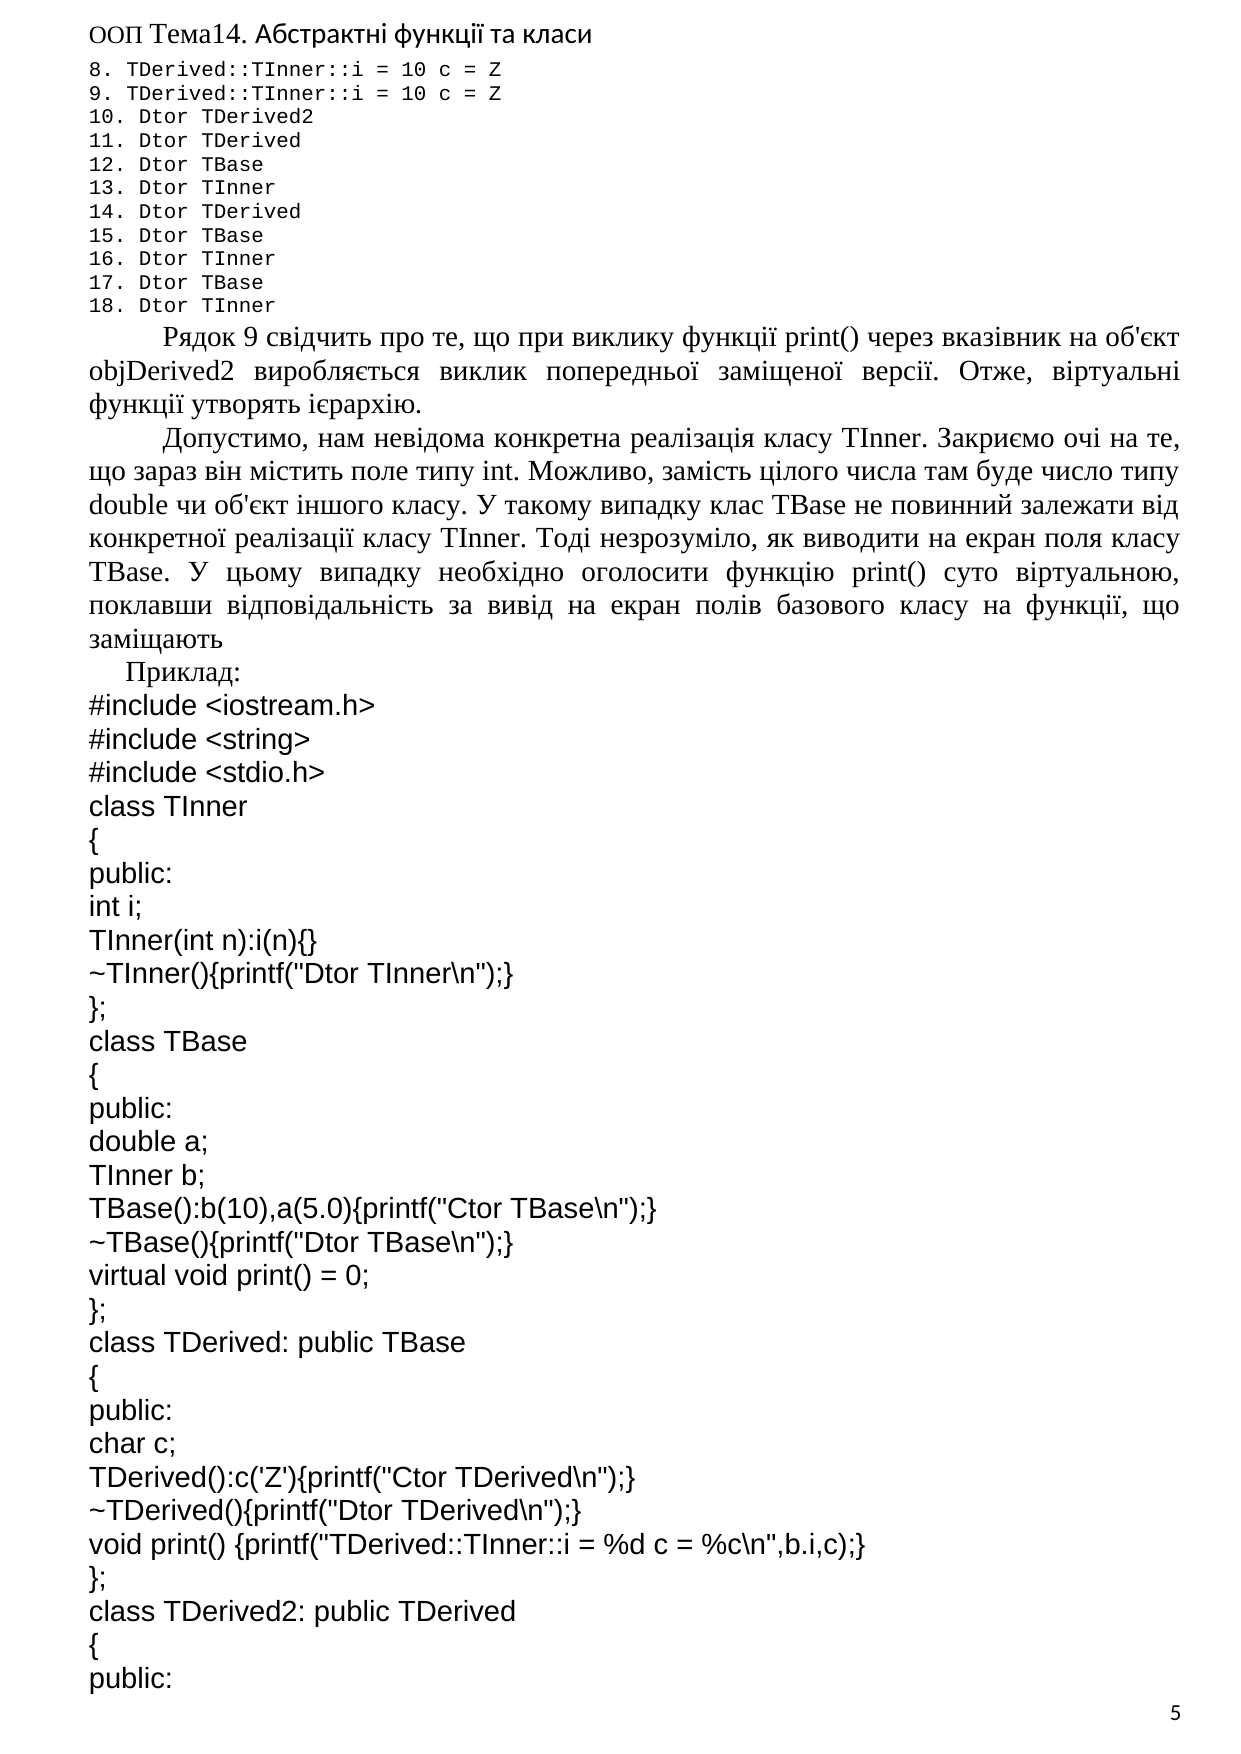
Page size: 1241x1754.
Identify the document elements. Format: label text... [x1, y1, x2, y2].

text class TInner [89, 789, 1181, 822]
text double a; [89, 1124, 1181, 1158]
text }; [89, 990, 1181, 1023]
text 11. Dtor TDerived [89, 130, 1181, 154]
text Приклад: [89, 654, 1181, 688]
text { [89, 1057, 1181, 1091]
text public: [89, 1091, 1181, 1124]
text { [89, 822, 1181, 856]
text public: [89, 1392, 1181, 1426]
text 12. Dtor TBase [89, 154, 1181, 177]
text 18. Dtor TInner [89, 296, 1181, 319]
text 16. Dtor TInner [89, 248, 1181, 272]
text TInner b; [89, 1158, 1181, 1191]
text { [89, 1359, 1181, 1392]
text class TBase [89, 1023, 1181, 1057]
text TDerived():c('Z'){printf("Ctor TDerived\n");} [89, 1459, 1181, 1493]
text virtual void print() = 0; [89, 1258, 1181, 1292]
text int i; [89, 889, 1181, 923]
text 15. Dtor TBase [89, 224, 1181, 248]
text class TDerived2: public TDerived [89, 1594, 1181, 1627]
text #include <string> [89, 722, 1181, 755]
text public: [89, 856, 1181, 889]
text }; [89, 1292, 1181, 1325]
text char c; [89, 1426, 1181, 1459]
text #include <stdio.h> [89, 755, 1181, 789]
text Допустимо, нам невідома конкретна реалізація класу TInner. Закриємо очі на те, що зараз він містить поле типу int. Можливо, замість цілого числа там буде число типу double чи об'єкт іншого класу. У такому випадку клас TBase не повинний залежати від конкретної реалізації класу TInner. Тоді незрозуміло, як виводити на екран поля класу TBase. У цьому випадку необхідно оголосити функцію print() суто віртуальною, поклавши відповідальність за вивід на екран полів базового класу на функції, що заміщають [89, 420, 1181, 654]
text { [89, 1627, 1181, 1661]
text ~TBase(){printf("Dtor TBase\n");} [89, 1225, 1181, 1258]
text 8. TDerived::TInner::i = 10 c = Z [89, 59, 1181, 83]
text 13. Dtor TInner [89, 177, 1181, 201]
text 14. Dtor TDerived [89, 201, 1181, 224]
text 10. Dtor TDerived2 [89, 106, 1181, 130]
text 17. Dtor TBase [89, 272, 1181, 296]
text TInner(int n):i(n){} [89, 923, 1181, 956]
text 9. TDerived::TInner::i = 10 c = Z [89, 83, 1181, 106]
text TBase():b(10),a(5.0){printf("Ctor TBase\n");} [89, 1191, 1181, 1225]
text ~TDerived(){printf("Dtor TDerived\n");} [89, 1493, 1181, 1527]
text }; [89, 1560, 1181, 1594]
text class TDerived: public TBase [89, 1325, 1181, 1359]
text public: [89, 1661, 1181, 1694]
text ~TInner(){printf("Dtor TInner\n");} [89, 956, 1181, 990]
text void print() {printf("TDerived::TInner::i = %d c = %c\n",b.i,c);} [89, 1527, 1181, 1560]
text #include <iostream.h> [89, 688, 1181, 722]
text Рядок 9 свідчить про те, що при виклику функції print() через вказівник на об'єкт objDerived2 виробляється виклик попередньої заміщеної версії. Отже, віртуальні функції утворять ієрархію. [89, 319, 1181, 420]
